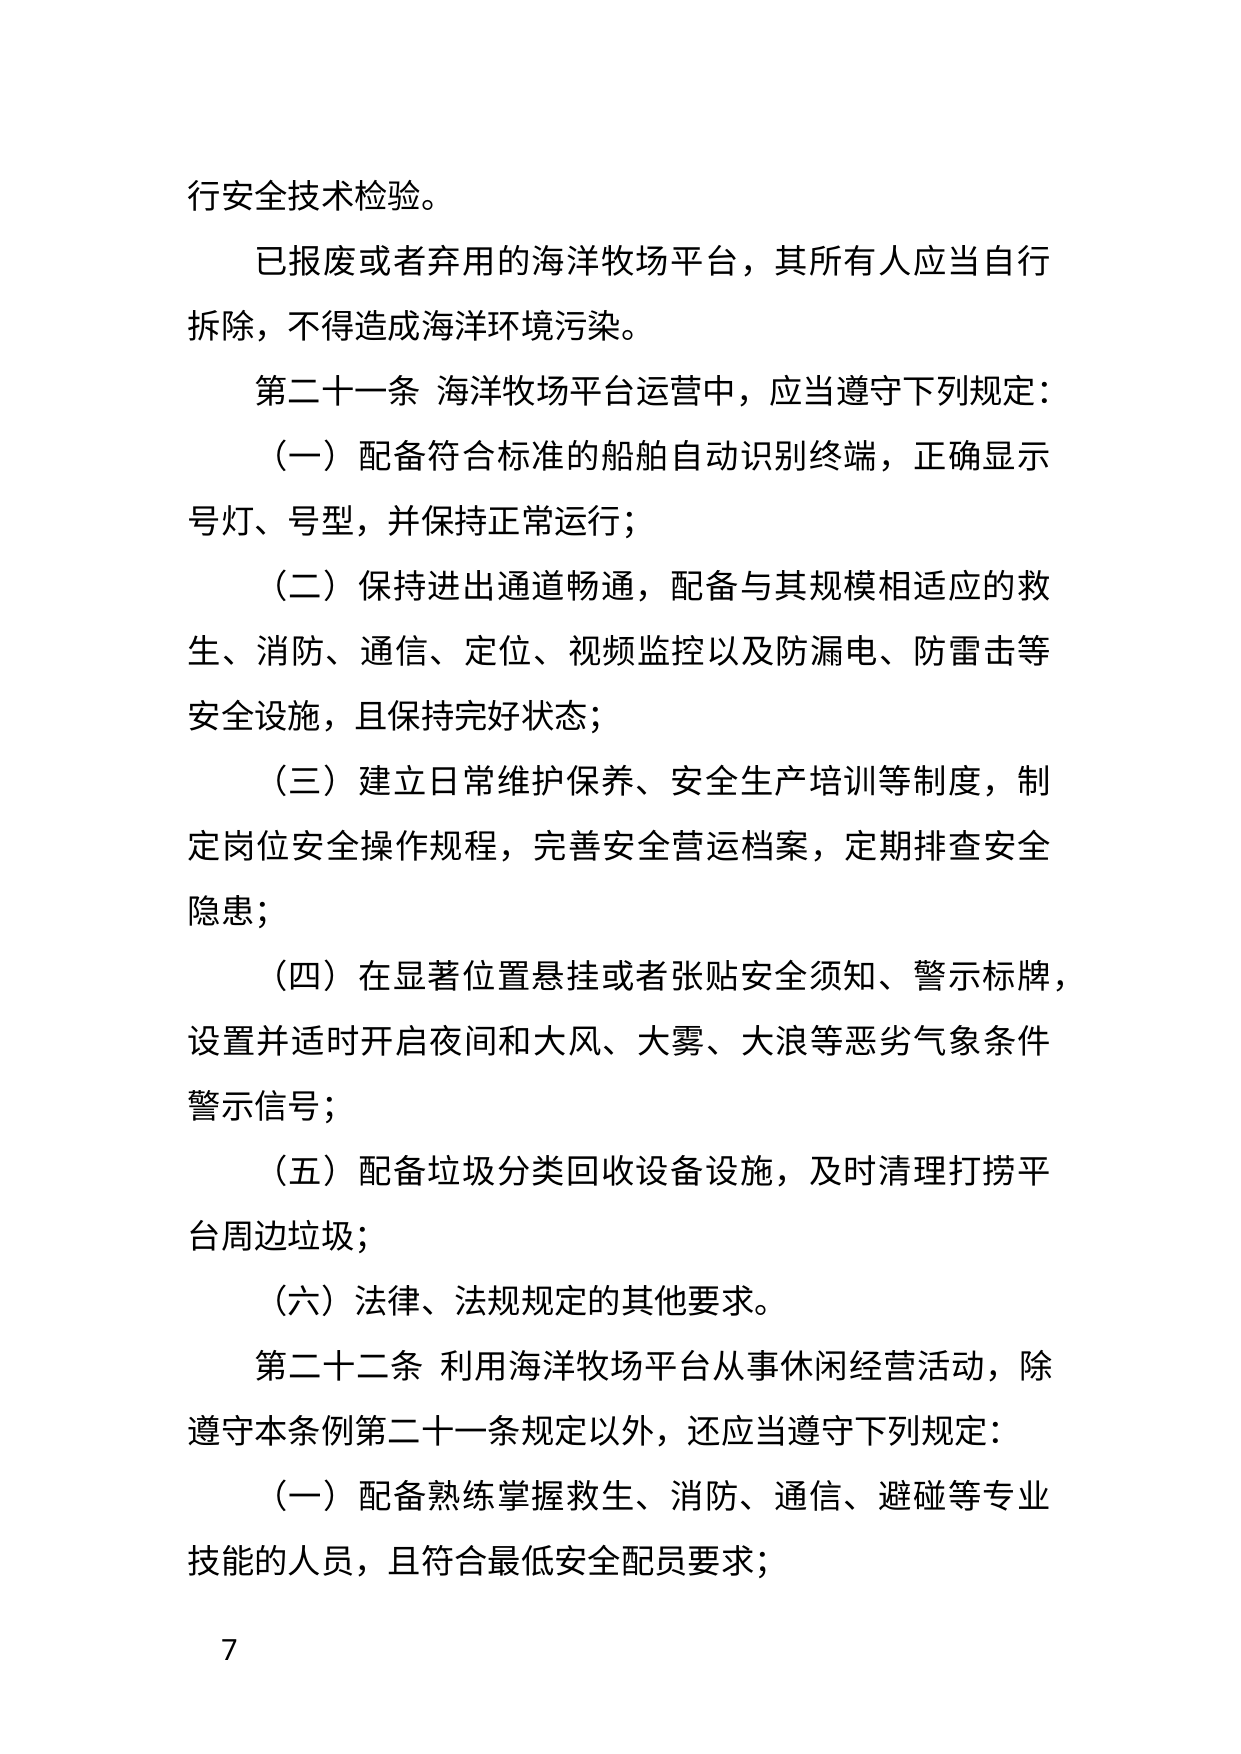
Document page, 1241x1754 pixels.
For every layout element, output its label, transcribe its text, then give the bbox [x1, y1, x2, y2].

text （三）建立日常维护保养、安全生产培训等制度，制定岗位安全操作规程，完善安全营运档案，定期排查安全隐患； [187, 747, 1053, 942]
text 第二十一条 海洋牧场平台运营中，应当遵守下列规定： [187, 357, 1053, 422]
text （五）配备垃圾分类回收设备设施，及时清理打捞平台周边垃圾； [187, 1137, 1053, 1267]
text 第二十二条 利用海洋牧场平台从事休闲经营活动，除遵守本条例第二十一条规定以外，还应当遵守下列规定： [187, 1332, 1053, 1462]
text （六）法律、法规规定的其他要求。 [187, 1267, 1053, 1332]
text 已报废或者弃用的海洋牧场平台，其所有人应当自行拆除，不得造成海洋环境污染。 [187, 227, 1053, 357]
text （四）在显著位置悬挂或者张贴安全须知、警示标牌，设置并适时开启夜间和大风、大雾、大浪等恶劣气象条件警示信号； [187, 942, 1053, 1137]
text （一）配备熟练掌握救生、消防、通信、避碰等专业技能的人员，且符合最低安全配员要求； [187, 1462, 1053, 1592]
text （二）保持进出通道畅通，配备与其规模相适应的救生、消防、通信、定位、视频监控以及防漏电、防雷击等安全设施，且保持完好状态； [187, 552, 1053, 747]
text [187, 162, 1053, 227]
text （一）配备符合标准的船舶自动识别终端，正确显示号灯、号型，并保持正常运行； [187, 422, 1053, 552]
